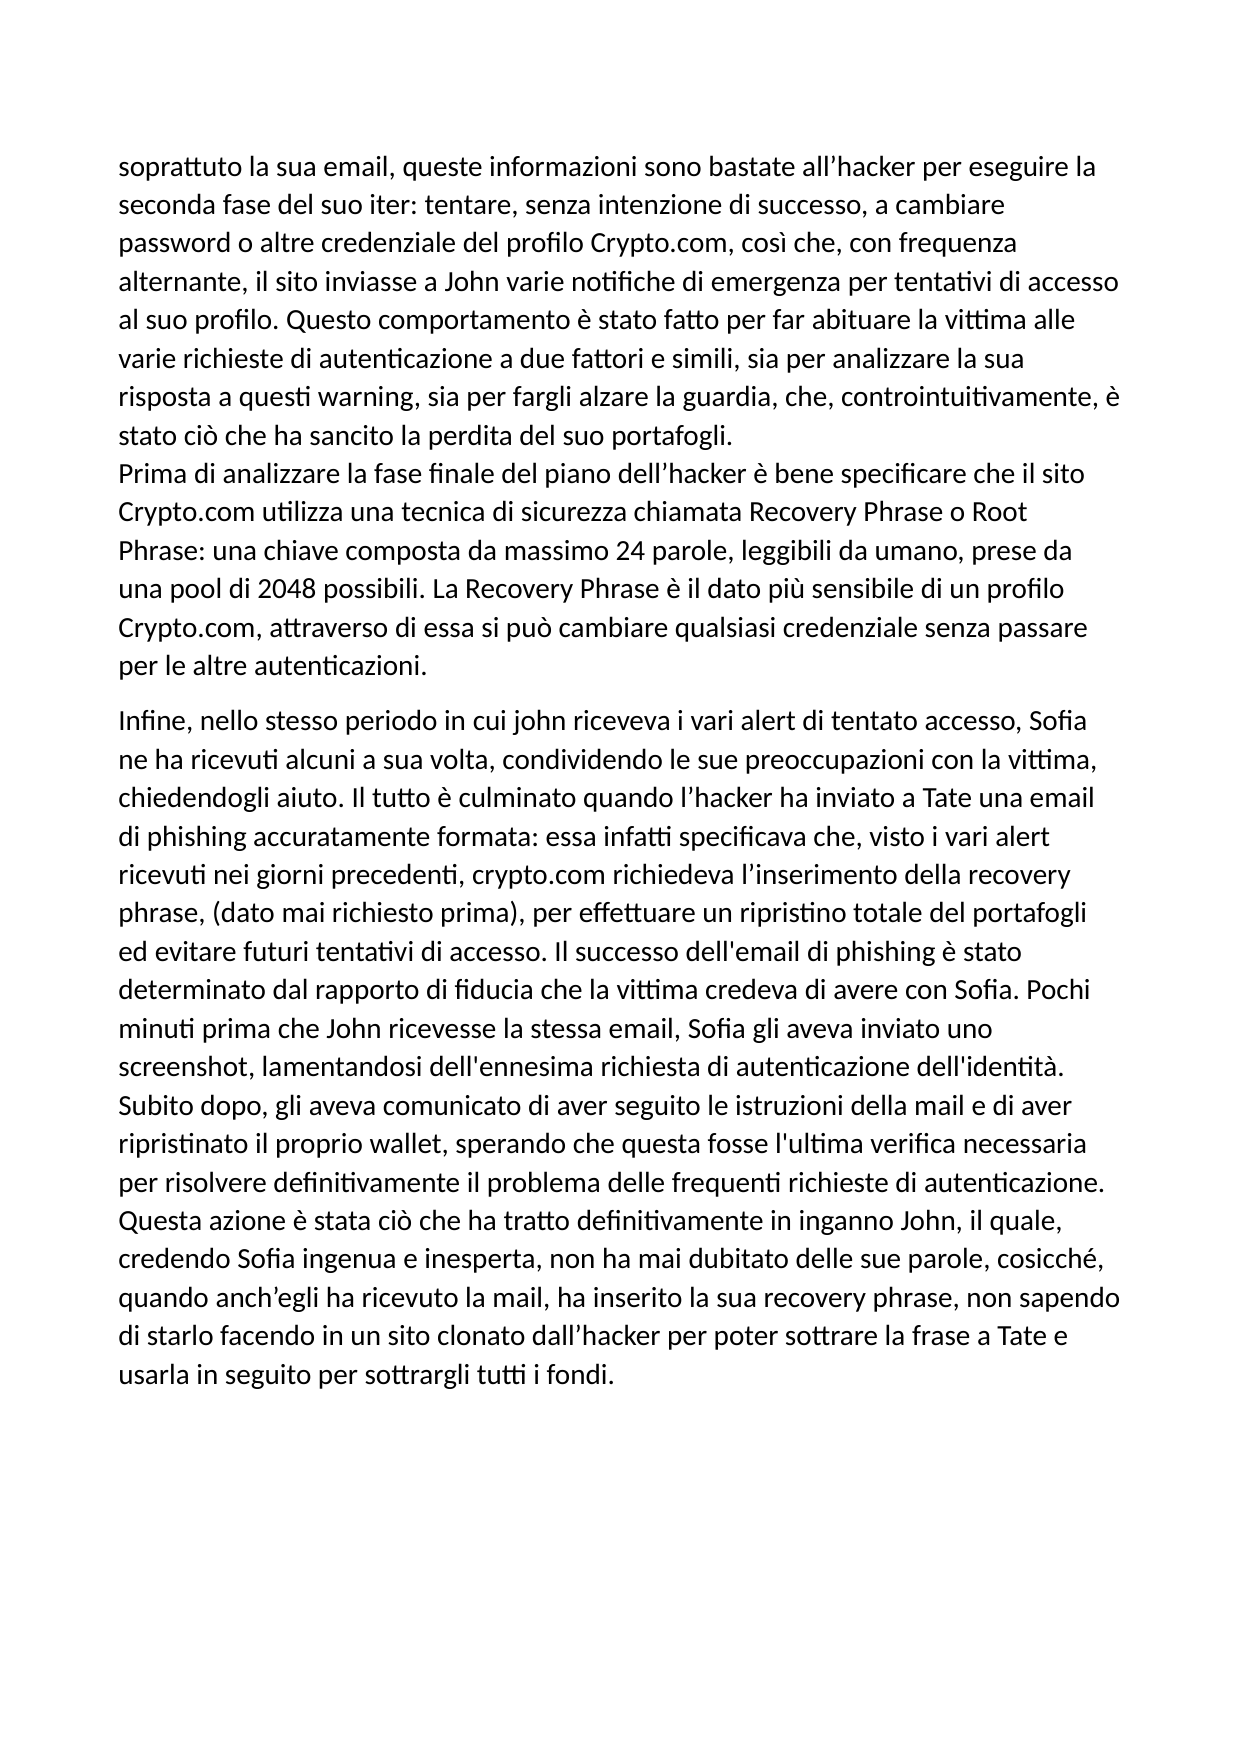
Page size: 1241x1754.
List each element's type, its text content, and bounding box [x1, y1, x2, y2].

text Infine, nello stesso periodo in cui john riceveva i vari alert di tentato accesso, Sofia ne ha ricevuti alcuni a sua volta, condividendo le sue preoccupazioni con la vittima, chiedendogli aiuto. Il tutto è culminato quando l’hacker ha inviato a Tate una email di phishing accuratamente formata: essa infatti specificava che, visto i vari alert ricevuti nei giorni precedenti, crypto.com richiedeva l’inserimento della recovery phrase, (dato mai richiesto prima), per effettuare un ripristino totale del portafogli ed evitare futuri tentativi di accesso. Il successo dell'email di phishing è stato determinato dal rapporto di fiducia che la vittima credeva di avere con Sofia. Pochi minuti prima che John ricevesse la stessa email, Sofia gli aveva inviato uno screenshot, lamentandosi dell'ennesima richiesta di autenticazione dell'identità. Subito dopo, gli aveva comunicato di aver seguito le istruzioni della mail e di aver ripristinato il proprio wallet, sperando che questa fosse l'ultima verifica necessaria per risolvere definitivamente il problema delle frequenti richieste di autenticazione. Questa azione è stata ciò che ha tratto definitivamente in inganno John, il quale, credendo Sofia ingenua e inesperta, non ha mai dubitato delle sue parole, cosicché, quando anch’egli ha ricevuto la mail, ha inserito la sua recovery phrase, non sapendo di starlo facendo in un sito clonato dall’hacker per poter sottrare la frase a Tate e usarla in seguito per sottrargli tutti i fondi. [118, 702, 1122, 1391]
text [118, 148, 1122, 683]
